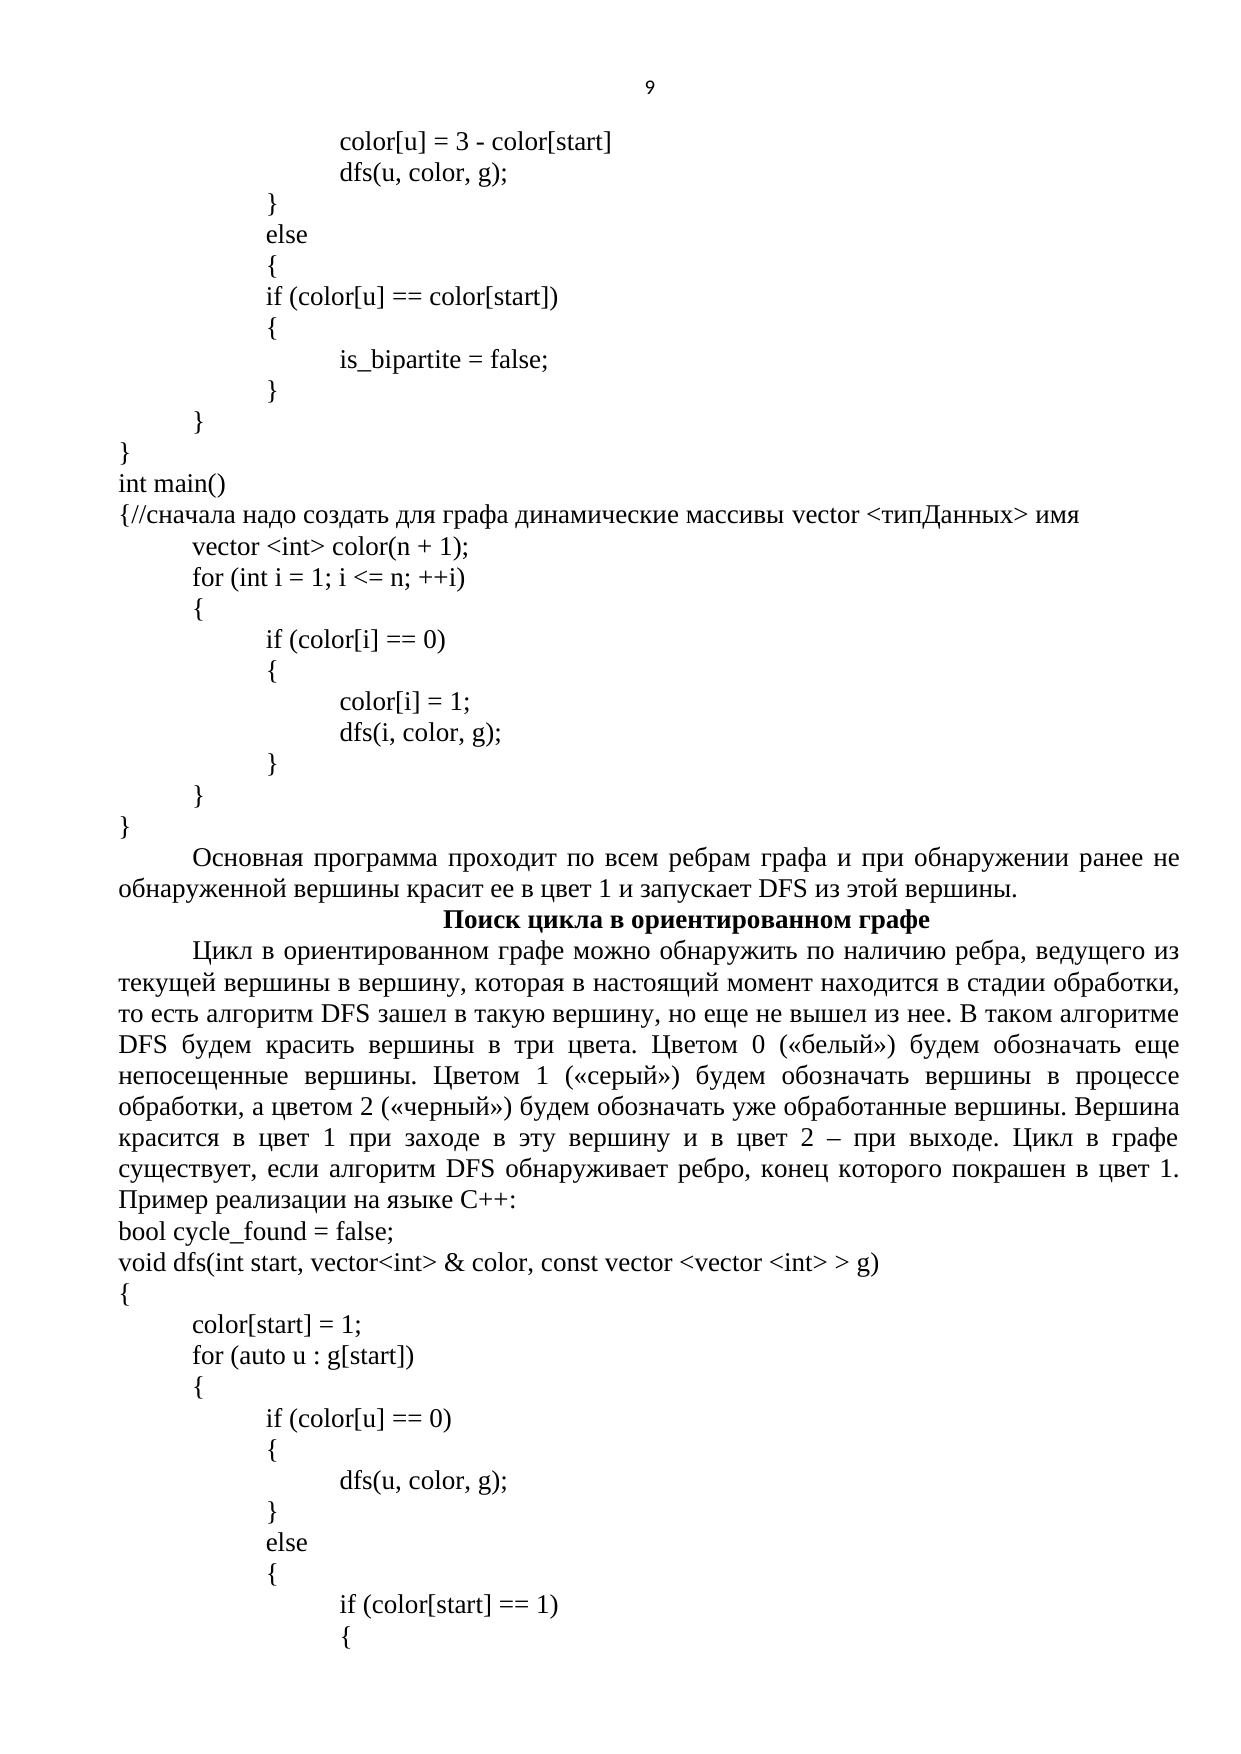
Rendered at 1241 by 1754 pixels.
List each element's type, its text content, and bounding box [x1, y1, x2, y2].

text } [118, 405, 1181, 436]
text color[start] = 1; [118, 1308, 1181, 1339]
text else [192, 218, 1181, 249]
text is_bipartite = false; [266, 343, 1181, 374]
text { [192, 312, 1181, 343]
text } [118, 1495, 1181, 1526]
text { [266, 1620, 1181, 1651]
text } [118, 810, 1181, 841]
text { [192, 1557, 1181, 1588]
text if (color[start] == 1) [266, 1588, 1181, 1620]
text dfs(u, color, g); [266, 156, 1181, 187]
text vector <int> color(n + 1); [118, 529, 1181, 561]
text bool cycle_found = false; [118, 1215, 1181, 1246]
text { [192, 249, 1181, 280]
text color[i] = 1; [266, 685, 1181, 716]
text if (color[u] == color[start]) [192, 280, 1181, 312]
text {//сначала надо создать для графа динамические массивы vector <типДанных> имя [118, 498, 1181, 529]
text dfs(u, color, g); [266, 1464, 1181, 1495]
text dfs(i, color, g); [266, 716, 1181, 748]
text Поиск цикла в ориентированном графе [118, 903, 1181, 934]
text else [192, 1526, 1181, 1557]
text if (color[u] == 0) [192, 1402, 1181, 1433]
text for (auto u : g[start]) [118, 1339, 1181, 1371]
text } [192, 187, 1181, 218]
text if (color[i] == 0) [192, 623, 1181, 654]
text Основная программа проходит по всем ребрам графа и при обнаружении ранее не обнаруженной вершины красит ее в цвет 1 и запускает DFS из этой вершины. [118, 841, 1181, 903]
text for (int i = 1; i <= n; ++i) [118, 561, 1181, 592]
text void dfs(int start, vector<int> & color, const vector <vector <int> > g) [118, 1246, 1181, 1277]
text color[u] = 3 - color[start] [266, 125, 1181, 156]
text int main() [118, 467, 1181, 498]
text { [192, 1433, 1181, 1464]
text { [118, 1277, 1181, 1308]
text } [118, 374, 1181, 405]
text } [118, 779, 1181, 810]
text Цикл в ориентированном графе можно обнаружить по наличию ребра, ведущего из текущей вершины в вершину, которая в настоящий момент находится в стадии обработки, то есть алгоритм DFS зашел в такую вершину, но еще не вышел из нее. В таком алгоритме DFS будем красить вершины в три цвета. Цветом 0 («белый») будем обозначать еще непосещенные вершины. Цветом 1 («серый») будем обозначать вершины в процессе обработки, а цветом 2 («черный») будем обозначать уже обработанные вершины. Вершина красится в цвет 1 при заходе в эту вершину и в цвет 2 – при выходе. Цикл в графе существует, если алгоритм DFS обнаруживает ребро, конец которого покрашен в цвет 1. Пример реализации на языке C++: [118, 934, 1181, 1215]
text { [118, 592, 1181, 623]
text } [118, 436, 1181, 467]
text { [192, 654, 1181, 685]
text } [192, 748, 1181, 779]
text { [118, 1371, 1181, 1402]
